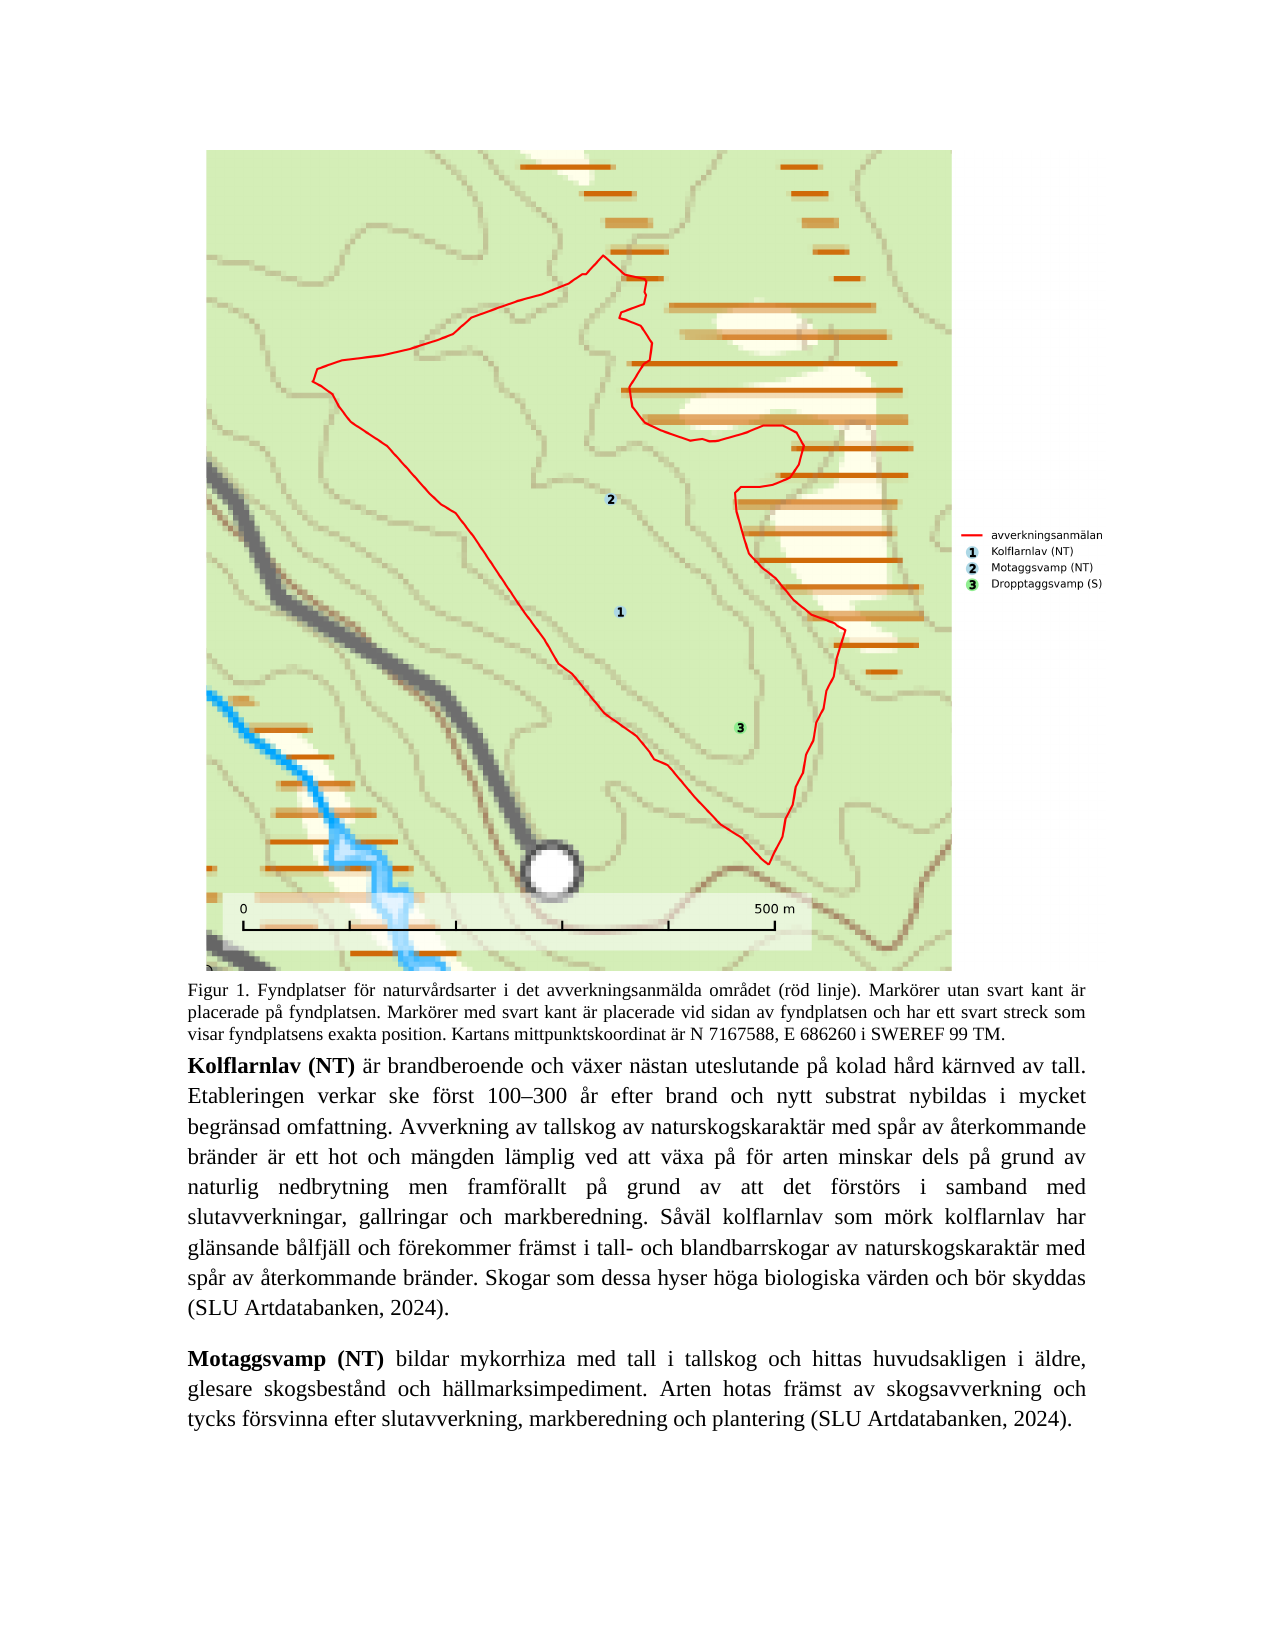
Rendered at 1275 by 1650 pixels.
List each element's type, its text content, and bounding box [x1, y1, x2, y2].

picture [206, 150, 1107, 971]
text Motaggsvamp (NT) bildar mykorrhiza med tall i tallskog och hittas huvudsakligen i äldre, glesare skogsbestånd och hällmarksimpediment. Arten hotas främst av skogsavverkning och tycks försvinna efter slutavverkning, markberedning och plantering (SLU Artdatabanken, 2024). [187, 1345, 1087, 1432]
text Figur 1. Fyndplatser för naturvårdsarter i det avverkningsanmälda området (röd linje). Markörer utan svart kant är placerade på fyndplatsen. Markörer med svart kant är placerade vid sidan av fyndplatsen och har ett svart streck som visar fyndplatsens exakta position. Kartans mittpunktskoordinat är N 7167588, E 686260 i SWEREF 99 TM. [187, 979, 1087, 1044]
text Kolflarnlav (NT) är brandberoende och växer nästan uteslutande på kolad hård kärnved av tall. Etableringen verkar ske först 100–300 år efter brand och nytt substrat nybildas i mycket begränsad omfattning. Avverkning av tallskog av naturskogskaraktär med spår av återkommande bränder är ett hot och mängden lämplig ved att växa på för arten minskar dels på grund av naturlig nedbrytning men framförallt på grund av att det förstörs i samband med slutavverkningar, gallringar och markberedning. Såväl kolflarnlav som mörk kolflarnlav har glänsande bålfjäll och förekommer främst i tall- och blandbarrskogar av naturskogskaraktär med spår av återkommande bränder. Skogar som dessa hyser höga biologiska värden och bör skyddas (SLU Artdatabanken, 2024). [187, 1052, 1087, 1320]
